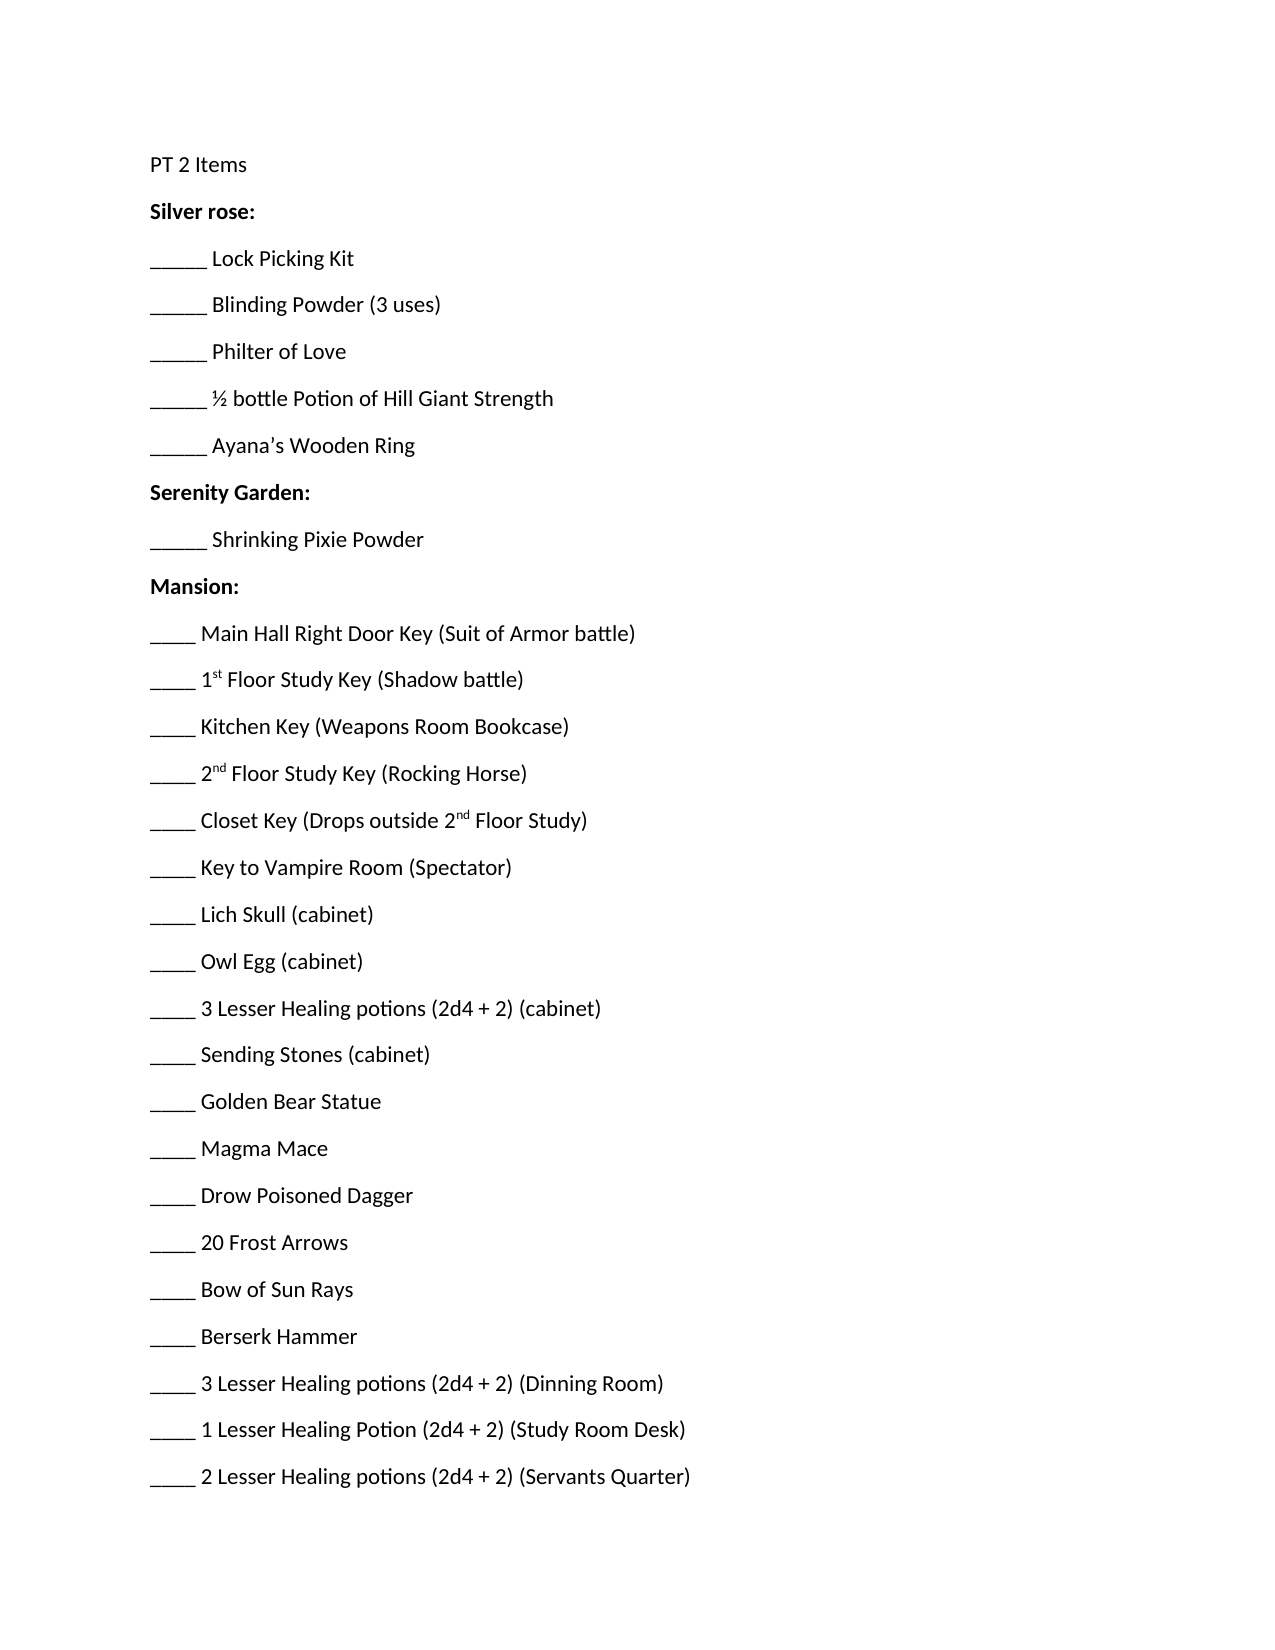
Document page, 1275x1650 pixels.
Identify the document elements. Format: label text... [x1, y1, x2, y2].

text _____ ½ bottle Potion of Hill Giant Strength [150, 384, 1125, 412]
text ____ Bow of Sun Rays [150, 1275, 1125, 1303]
text _____ Lock Picking Kit [150, 244, 1125, 272]
text ____ Berserk Hammer [150, 1322, 1125, 1350]
text ____ 20 Frost Arrows [150, 1228, 1125, 1256]
text ____ Main Hall Right Door Key (Suit of Armor battle) [150, 619, 1125, 647]
text _____ Philter of Love [150, 337, 1125, 366]
text ____ Owl Egg (cabinet) [150, 947, 1125, 975]
text Serenity Garden: [150, 478, 1125, 506]
text ____ 3 Lesser Healing potions (2d4 + 2) (cabinet) [150, 994, 1125, 1022]
text Silver rose: [150, 197, 1125, 225]
text ____ Closet Key (Drops outside 2nd Floor Study) [150, 806, 1125, 834]
text ____ 1st Floor Study Key (Shadow battle) [150, 666, 1125, 694]
text ____ Drow Poisoned Dagger [150, 1181, 1125, 1209]
text ____ Kitchen Key (Weapons Room Bookcase) [150, 712, 1125, 741]
text ____ Golden Bear Statue [150, 1087, 1125, 1116]
text ____ 2 Lesser Healing potions (2d4 + 2) (Servants Quarter) [150, 1462, 1125, 1491]
text ____ Key to Vampire Room (Spectator) [150, 853, 1125, 881]
text Mansion: [150, 572, 1125, 600]
text ____ Lich Skull (cabinet) [150, 900, 1125, 928]
text _____ Ayana’s Wooden Ring [150, 431, 1125, 459]
text ____ 1 Lesser Healing Potion (2d4 + 2) (Study Room Desk) [150, 1416, 1125, 1444]
text ____ Magma Mace [150, 1134, 1125, 1162]
text _____ Blinding Powder (3 uses) [150, 291, 1125, 319]
text ____ Sending Stones (cabinet) [150, 1041, 1125, 1069]
text _____ Shrinking Pixie Powder [150, 525, 1125, 553]
text ____ 3 Lesser Healing potions (2d4 + 2) (Dinning Room) [150, 1369, 1125, 1397]
text ____ 2nd Floor Study Key (Rocking Horse) [150, 759, 1125, 787]
text PT 2 Items [150, 150, 1125, 178]
